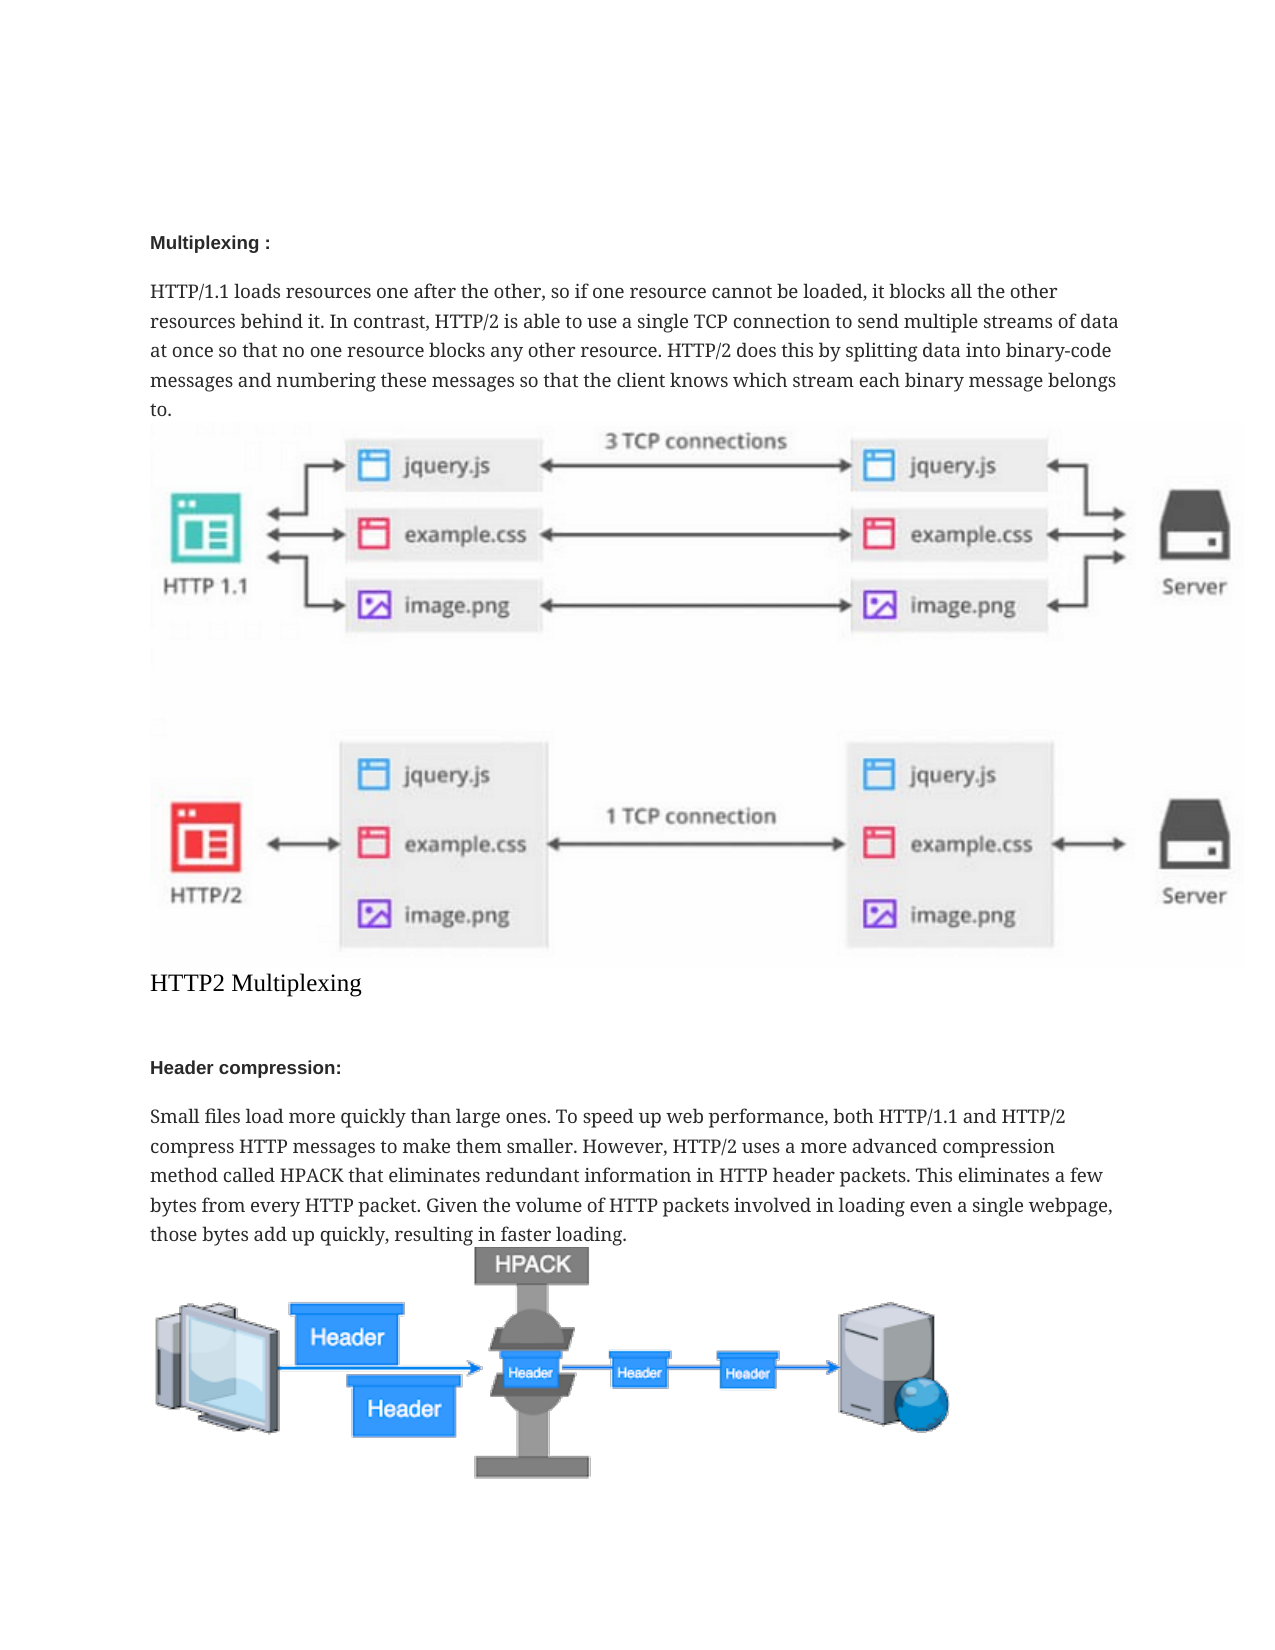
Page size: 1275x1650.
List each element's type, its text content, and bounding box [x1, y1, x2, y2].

text Multiplexing : [150, 231, 1125, 253]
text HTTP2 Multiplexing [150, 968, 1125, 997]
picture [150, 422, 1245, 968]
text HTTP/1.1 loads resources one after the other, so if one resource cannot be loaded, it blocks all the other resources behind it. In contrast, HTTP/2 is able to use a single TCP connection to send multiple streams of data at once so that no one resource blocks any other resource. HTTP/2 does this by splitting data into binary-code messages and numbering these messages so that the client knows which stream each binary message belongs to. [150, 275, 1125, 422]
text Header compression: [150, 1056, 1125, 1078]
text Small files load more quickly than large ones. To speed up web performance, both HTTP/1.1 and HTTP/2 compress HTTP messages to make them smaller. However, HTTP/2 uses a more advanced compression method called HPACK that eliminates redundant information in HTTP header packets. This eliminates a few bytes from every HTTP packet. Given the volume of HTTP packets involved in loading even a single webpage, those bytes add up quickly, resulting in faster loading. [150, 1099, 1125, 1247]
picture [150, 1247, 950, 1480]
